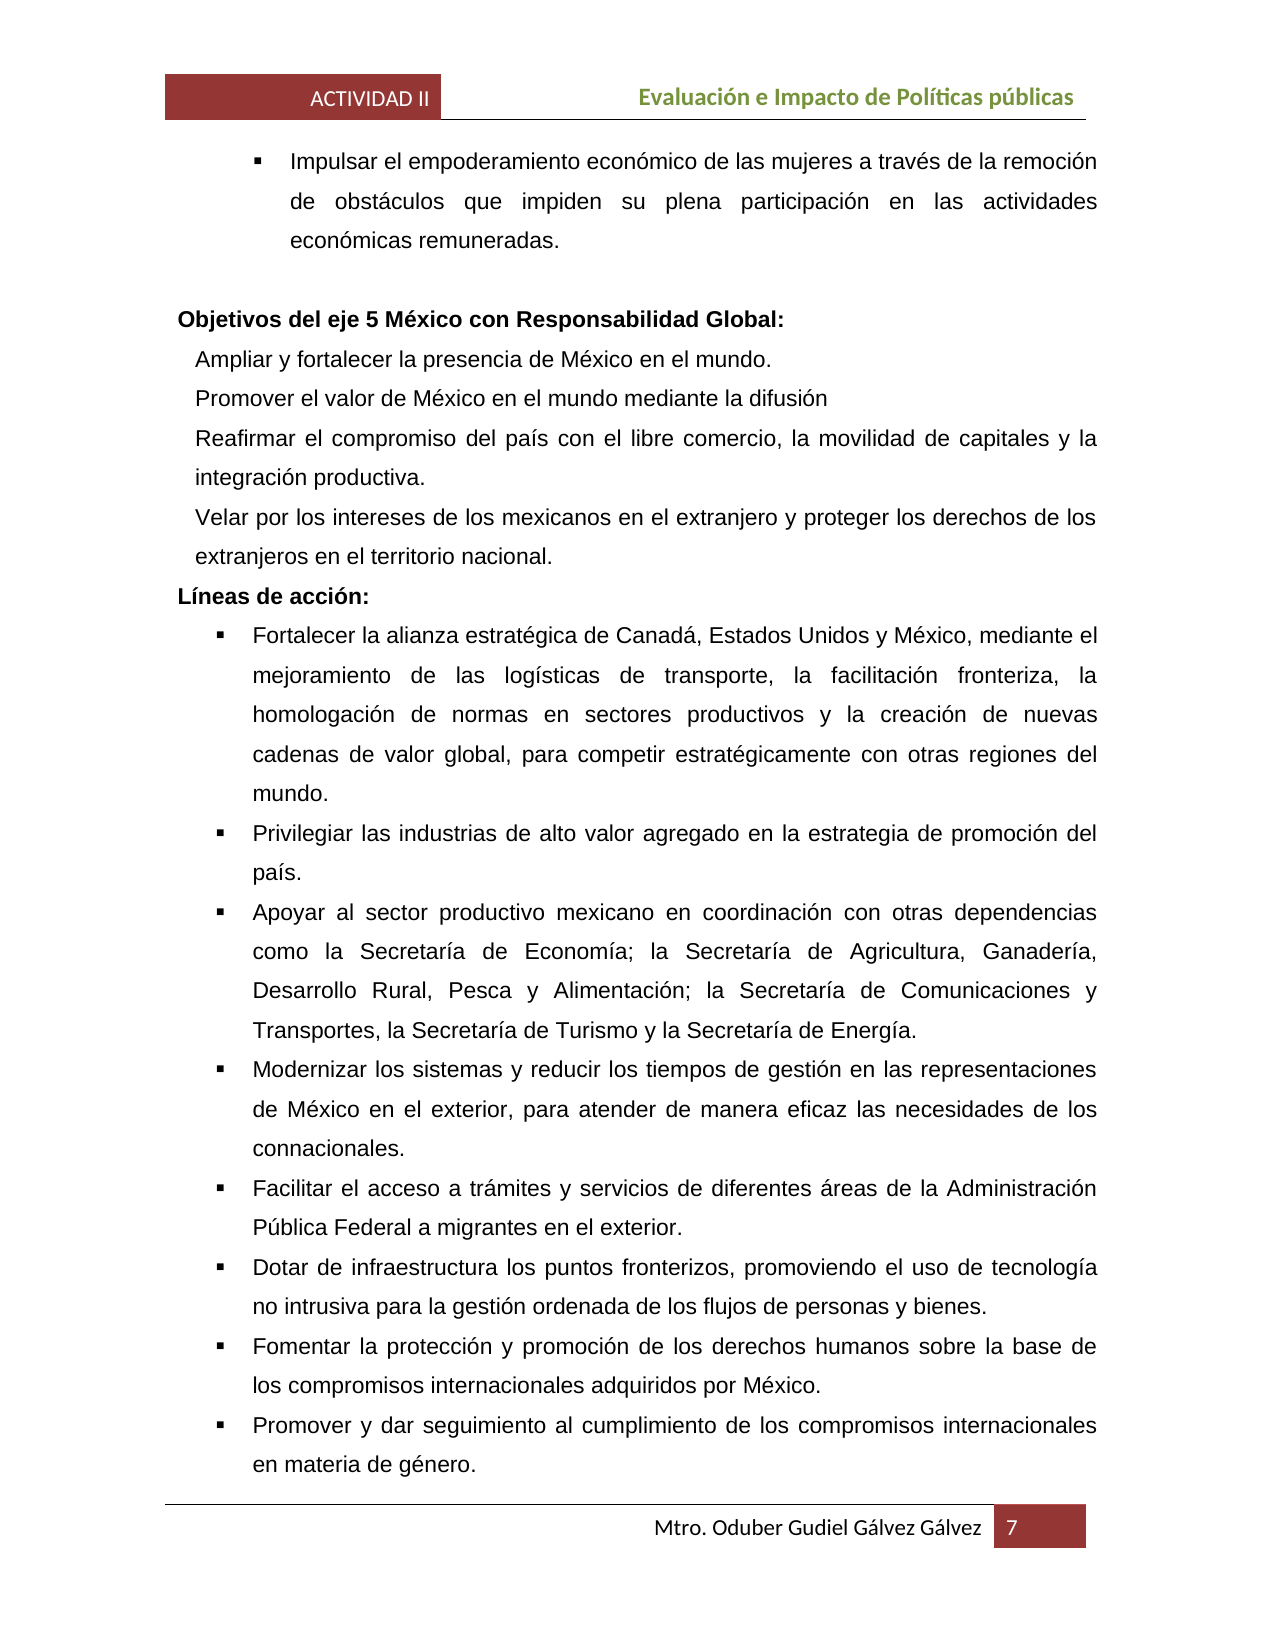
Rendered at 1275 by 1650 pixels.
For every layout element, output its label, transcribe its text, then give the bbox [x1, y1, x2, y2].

list Fomentar la protección y promoción de los derechos humanos sobre la base de los compromisos internacionales adquiridos por México. [215, 1333, 1098, 1398]
list Modernizar los sistemas y reducir los tiempos de gestión en las representaciones de México en el exterior, para atender de manera eficaz las necesidades de los connacionales. [215, 1056, 1098, 1162]
list Facilitar el acceso a trámites y servicios de diferentes áreas de la Administración Pública Federal a migrantes en el exterior. [215, 1175, 1098, 1241]
text Reafirmar el compromiso del país con el libre comercio, la movilidad de capitales y la integración productiva. [195, 425, 1098, 491]
text Ampliar y fortalecer la presencia de México en el mundo. [195, 346, 1098, 372]
list Fortalecer la alianza estratégica de Canadá, Estados Unidos y México, mediante el mejoramiento de las logísticas de transporte, la facilitación fronteriza, la homologación de normas en sectores productivos y la creación de nuevas cadenas de valor global, para competir estratégicamente con otras regiones del mundo. [215, 622, 1098, 806]
text Líneas de acción: [177, 583, 1098, 609]
list Apoyar al sector productivo mexicano en coordinación con otras dependencias como la Secretaría de Economía; la Secretaría de Agricultura, Ganadería, Desarrollo Rural, Pesca y Alimentación; la Secretaría de Comunicaciones y Transportes, la Secretaría de Turismo y la Secretaría de Energía. [215, 898, 1098, 1043]
list Privilegiar las industrias de alto valor agregado en la estrategia de promoción del país. [215, 819, 1098, 885]
list Promover y dar seguimiento al cumplimiento de los compromisos internacionales en materia de género. [215, 1412, 1098, 1477]
list Dotar de infraestructura los puntos fronterizos, promoviendo el uso de tecnología no intrusiva para la gestión ordenada de los flujos de personas y bienes. [215, 1254, 1098, 1319]
list Impulsar el empoderamiento económico de las mujeres a través de la remoción de obstáculos que impiden su plena participación en las actividades económicas remuneradas. [252, 148, 1098, 254]
text Promover el valor de México en el mundo mediante la difusión [195, 385, 1098, 412]
text Objetivos del eje 5 México con Responsabilidad Global: [177, 306, 1098, 333]
text Velar por los intereses de los mexicanos en el extranjero y proteger los derechos de los extranjeros en el territorio nacional. [195, 504, 1098, 569]
